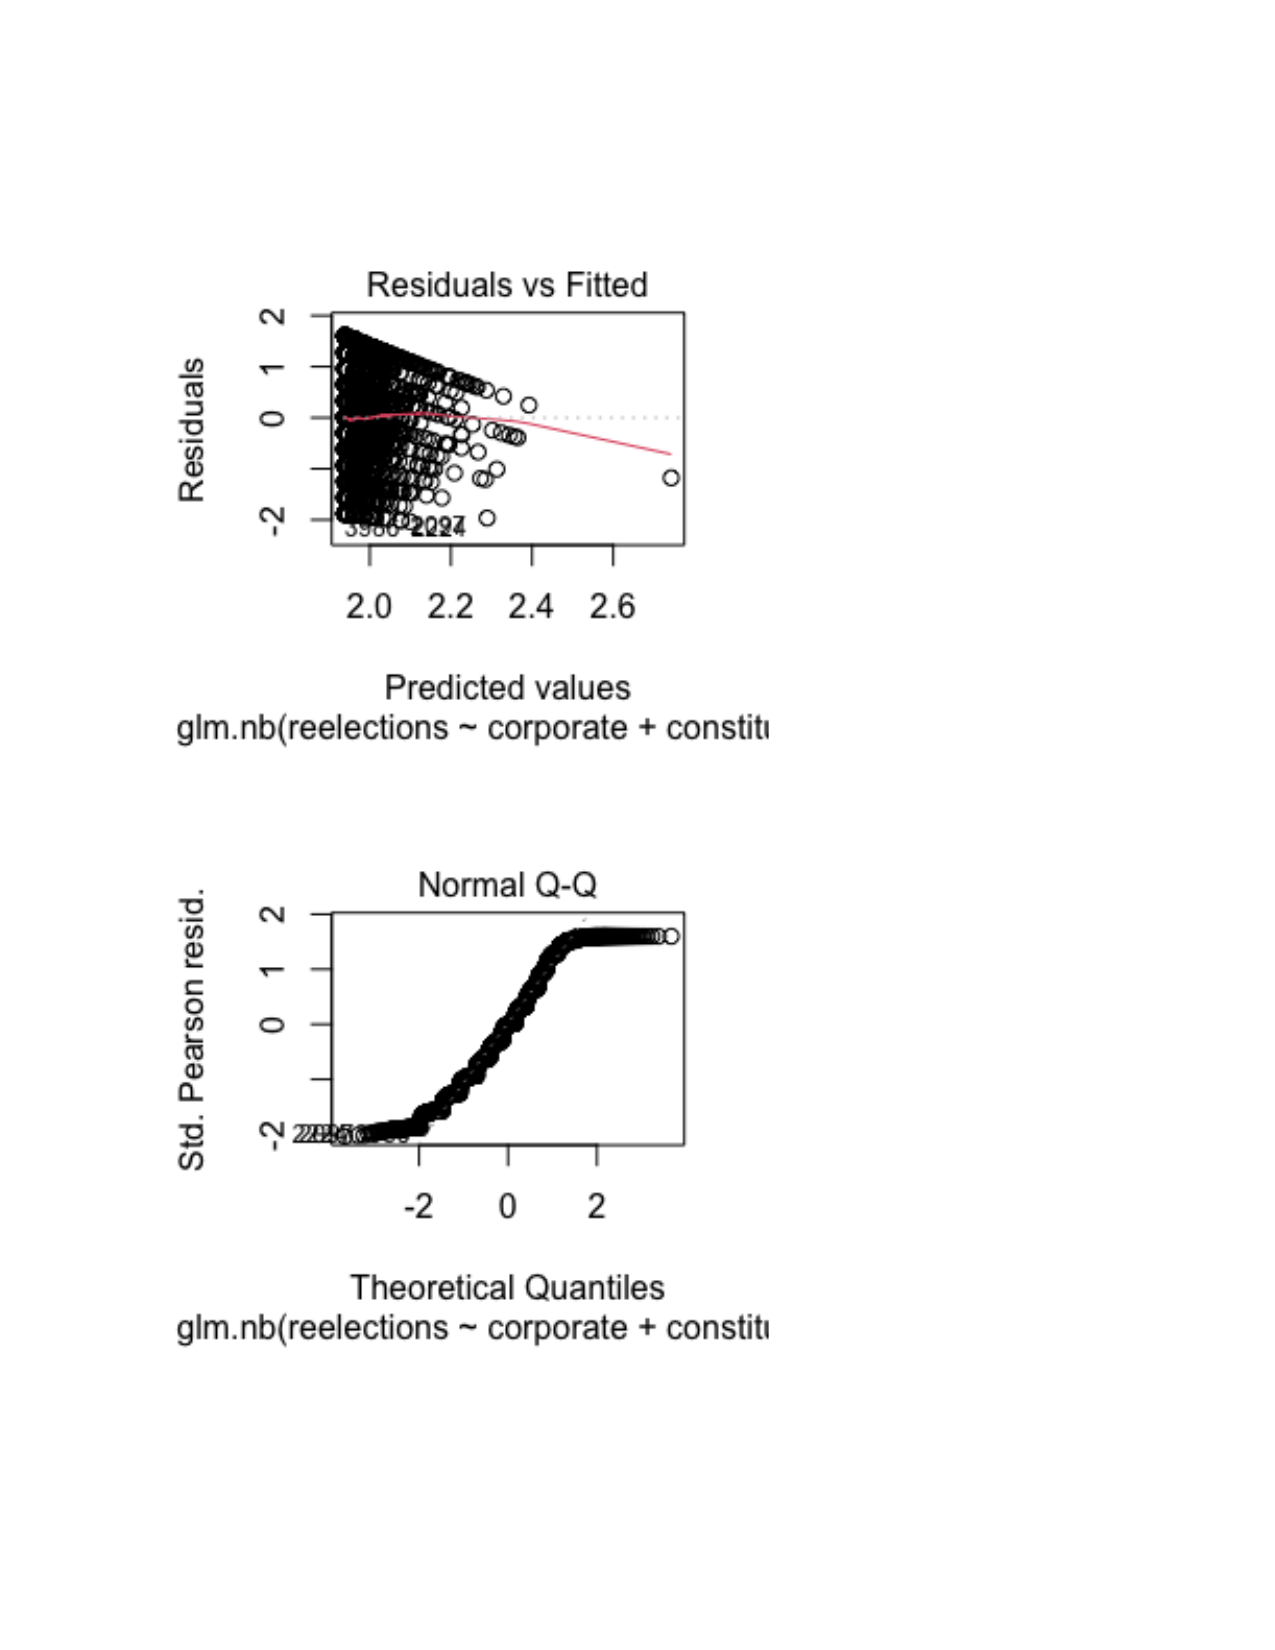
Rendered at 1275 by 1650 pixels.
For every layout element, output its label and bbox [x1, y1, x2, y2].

picture [168, 150, 769, 1350]
